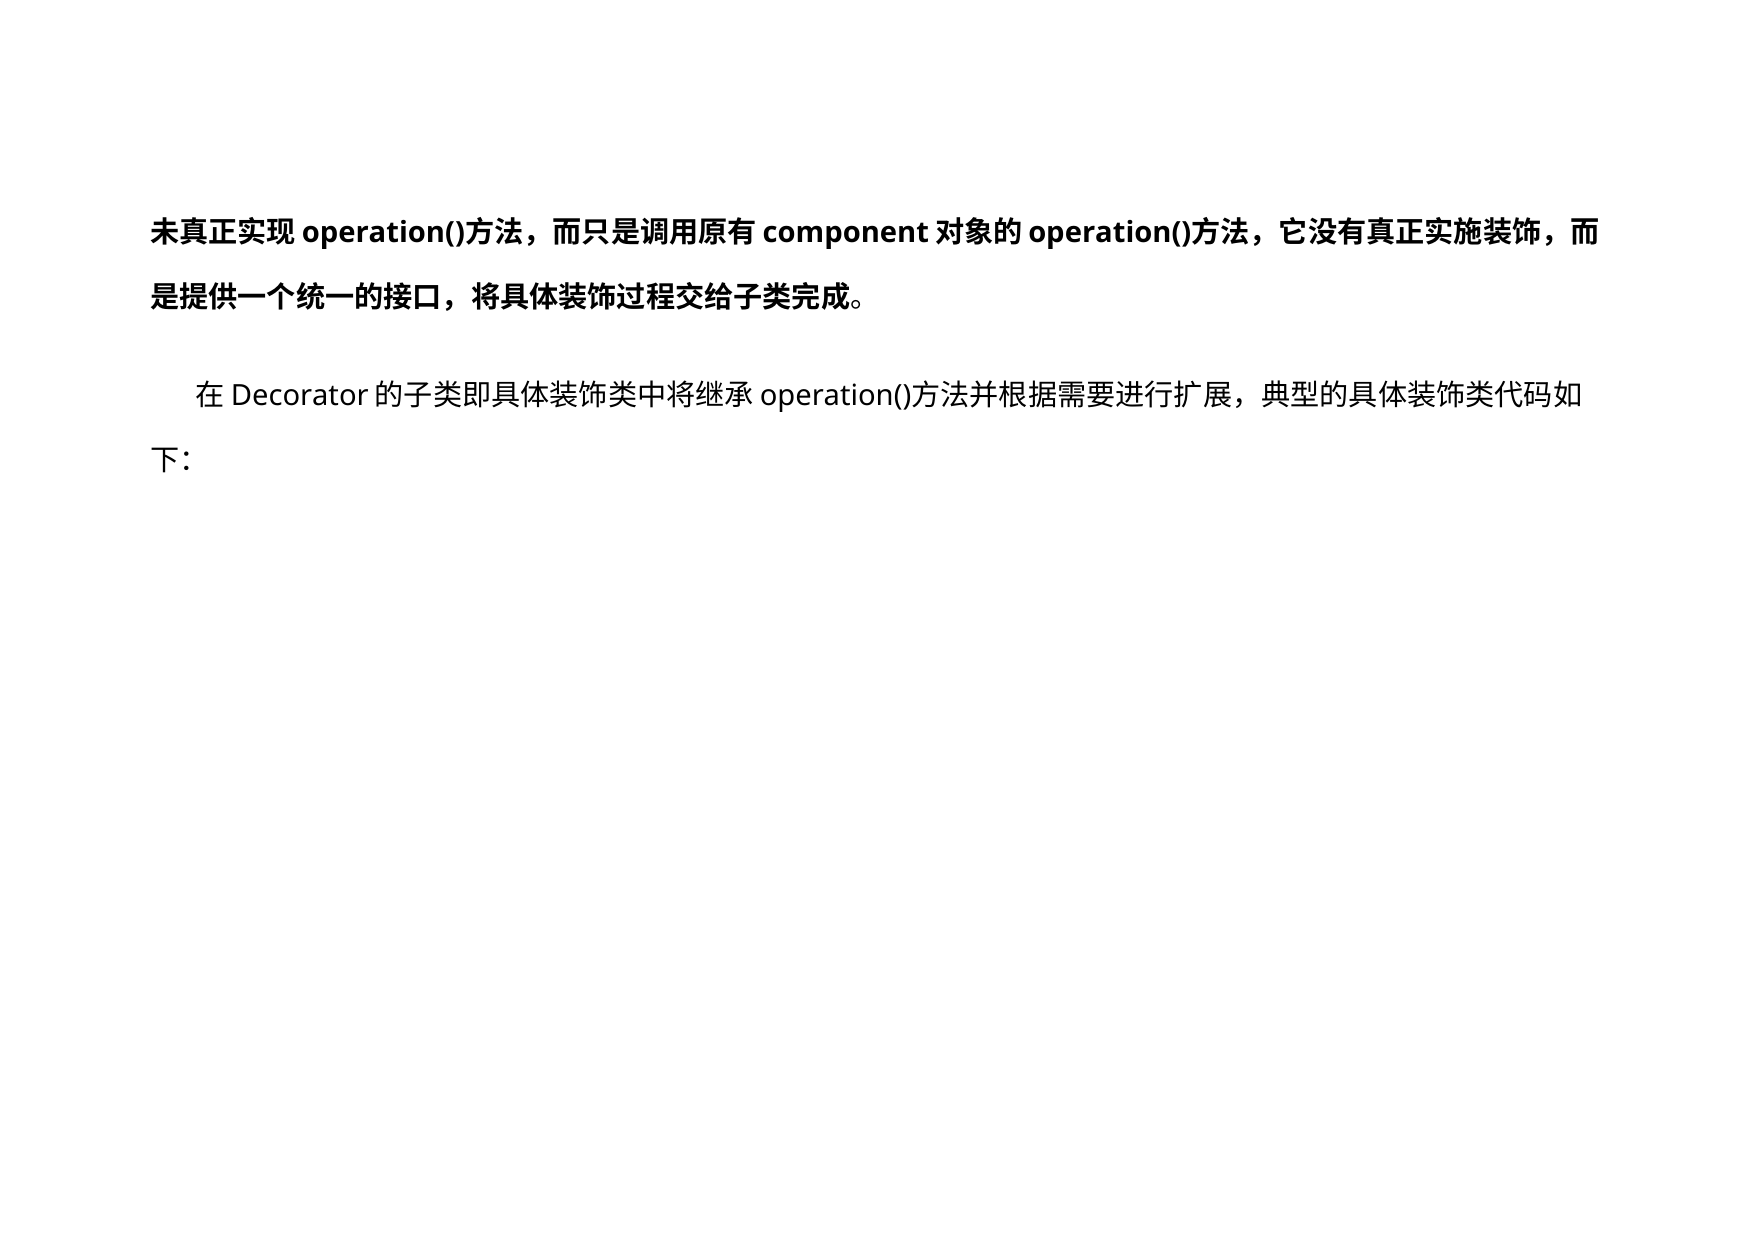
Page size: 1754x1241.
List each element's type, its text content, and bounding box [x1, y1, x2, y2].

text 在Decorator的子类即具体装饰类中将继承operation()方法并根据需要进行扩展，典型的具体装饰类代码如下： [150, 360, 1604, 490]
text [150, 198, 1604, 328]
